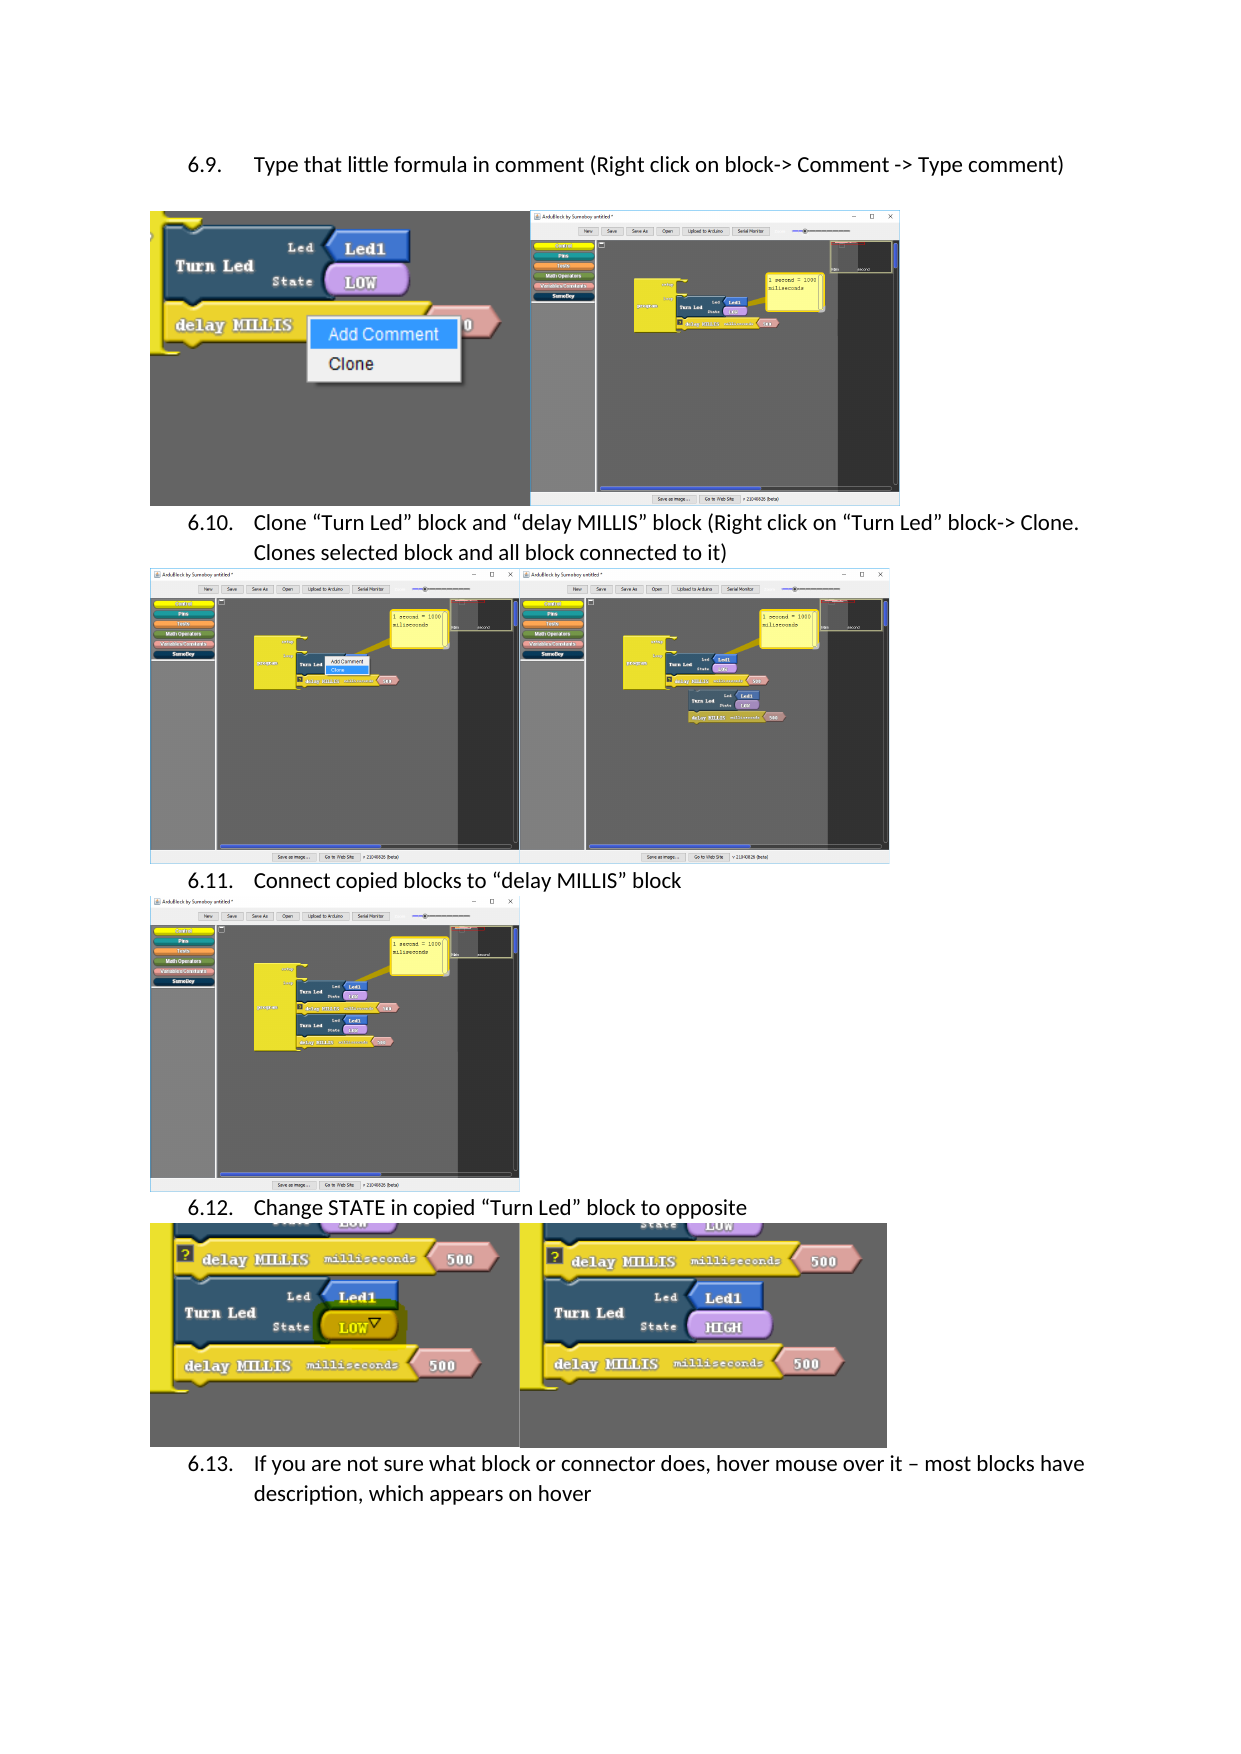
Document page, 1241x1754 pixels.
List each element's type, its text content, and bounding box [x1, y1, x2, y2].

picture [150, 568, 890, 864]
picture [150, 1223, 887, 1448]
list Change STATE in copied “Turn Led” block to opposite [187, 1193, 1090, 1222]
list Type that little formula in comment (Right click on block-> Comment -> Type comment) [187, 150, 1090, 178]
list Connect copied blocks to “delay MILLIS” block [187, 866, 1090, 894]
picture [150, 210, 900, 506]
picture [150, 896, 520, 1192]
list Clone “Turn Led” block and “delay MILLIS” block (Right click on “Turn Led” block-> Clone. Clones selected block and all block connected to it) [187, 508, 1090, 566]
list If you are not sure what block or connector does, hover mouse over it – most blocks have description, which appears on hover [187, 1449, 1090, 1507]
